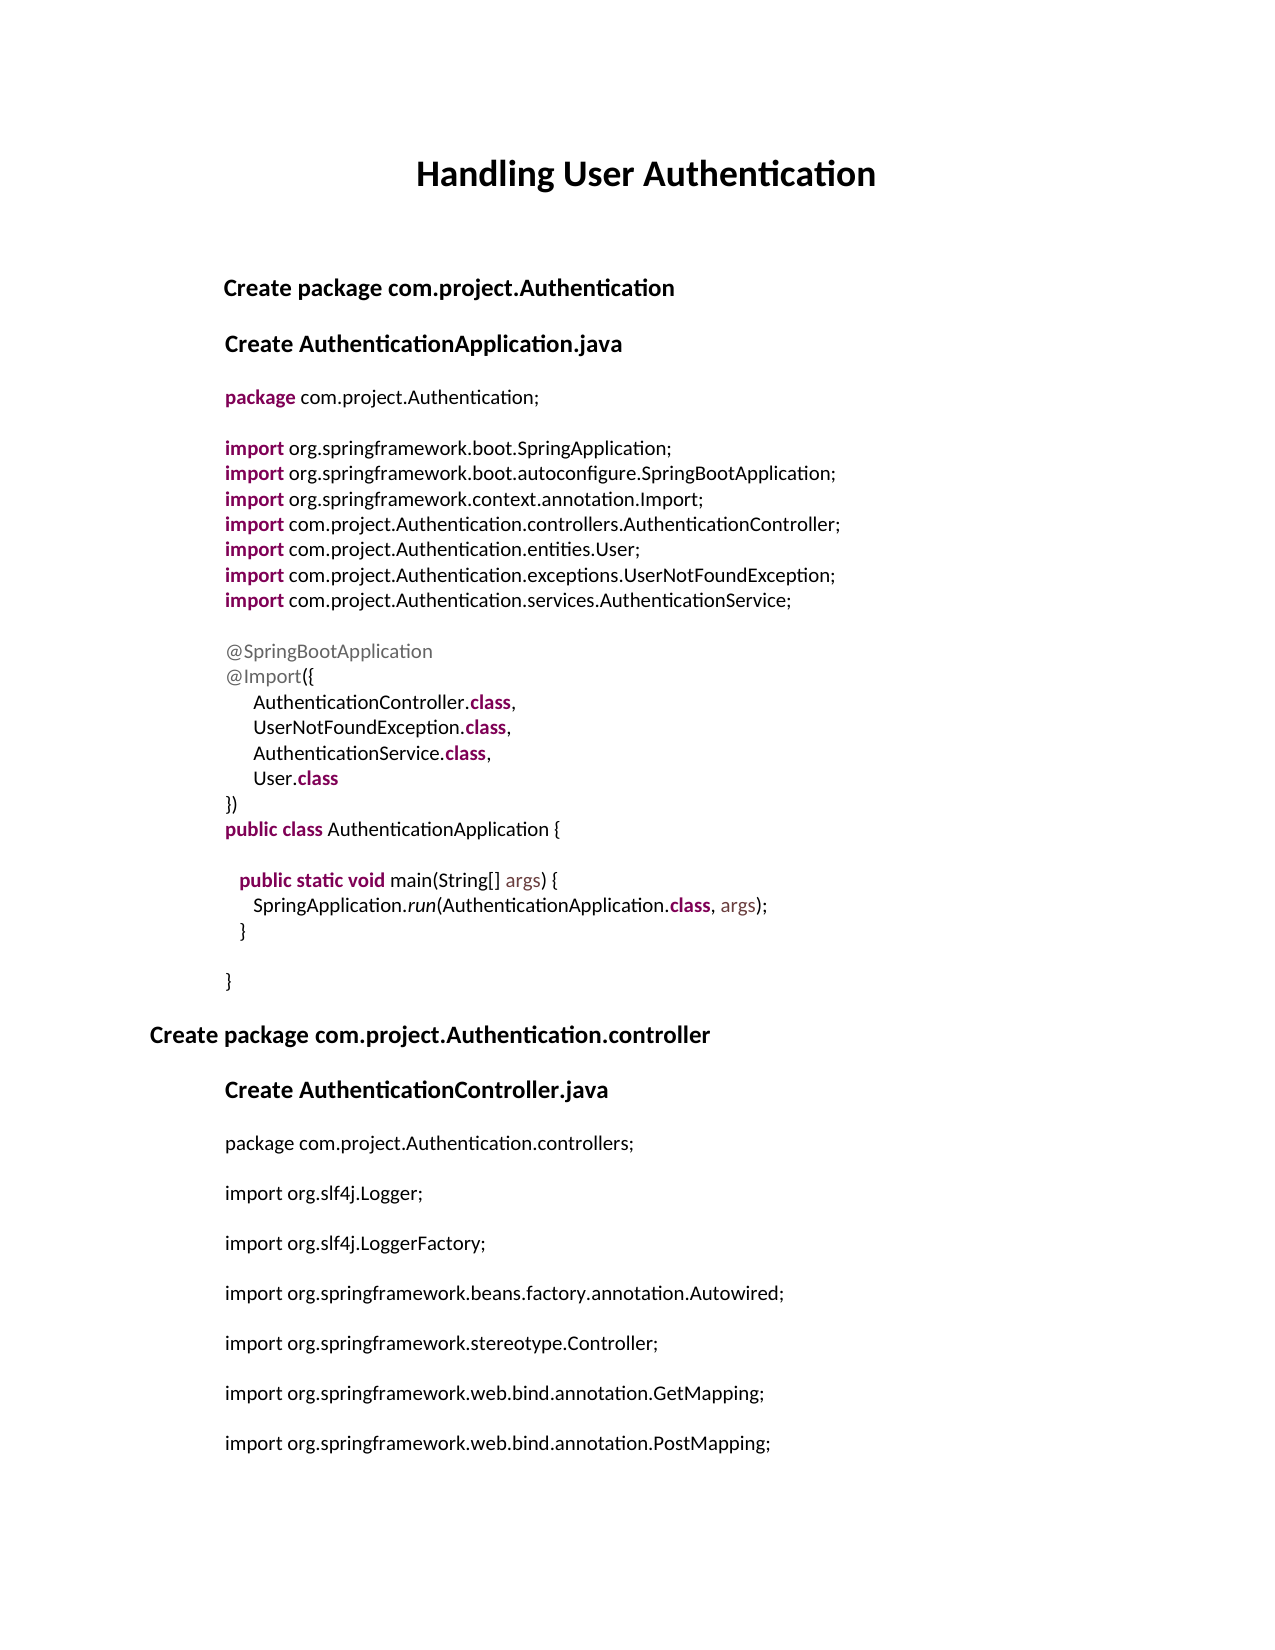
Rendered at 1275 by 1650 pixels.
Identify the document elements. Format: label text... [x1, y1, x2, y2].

text import com.project.Authentication.controllers.AuthenticationController; [150, 511, 1125, 537]
text Create package com.project.Authentication.controller [150, 1019, 1125, 1049]
text import org.springframework.boot.SpringApplication; [150, 435, 1125, 460]
text import org.slf4j.LoggerFactory; [225, 1230, 1125, 1256]
text } [225, 918, 1125, 943]
text import org.springframework.web.bind.annotation.PostMapping; [225, 1430, 1125, 1456]
text Create AuthenticationController.java [150, 1074, 1125, 1105]
text import org.springframework.beans.factory.annotation.Autowired; [225, 1280, 1125, 1306]
text public static void main(String[] args) { [225, 867, 1125, 892]
text UserNotFoundException.class, [225, 714, 1125, 740]
text public class AuthenticationApplication { [225, 816, 1125, 842]
text Handling User Authentication [150, 150, 1125, 196]
text import org.springframework.stereotype.Controller; [225, 1330, 1125, 1356]
text @SpringBootApplication [225, 638, 1125, 664]
text Create package com.project.Authentication [150, 272, 1125, 303]
text } [225, 969, 1125, 994]
text import org.springframework.boot.autoconfigure.SpringBootApplication; [150, 460, 1125, 486]
text import org.slf4j.Logger; [225, 1180, 1125, 1206]
text import org.springframework.web.bind.annotation.GetMapping; [225, 1380, 1125, 1406]
text package com.project.Authentication; [150, 384, 1125, 409]
text @Import({ [225, 664, 1125, 689]
text import com.project.Authentication.services.AuthenticationService; [225, 587, 1125, 613]
text SpringApplication.run(AuthenticationApplication.class, args); [225, 892, 1125, 918]
text AuthenticationService.class, [225, 740, 1125, 765]
text AuthenticationController.class, [225, 689, 1125, 714]
text import org.springframework.context.annotation.Import; [150, 486, 1125, 511]
text User.class [225, 765, 1125, 791]
text import com.project.Authentication.entities.User; [150, 537, 1125, 562]
text package com.project.Authentication.controllers; [225, 1130, 1125, 1156]
text import com.project.Authentication.exceptions.UserNotFoundException; [225, 562, 1125, 587]
text Create AuthenticationApplication.java [150, 328, 1125, 359]
text }) [225, 791, 1125, 816]
